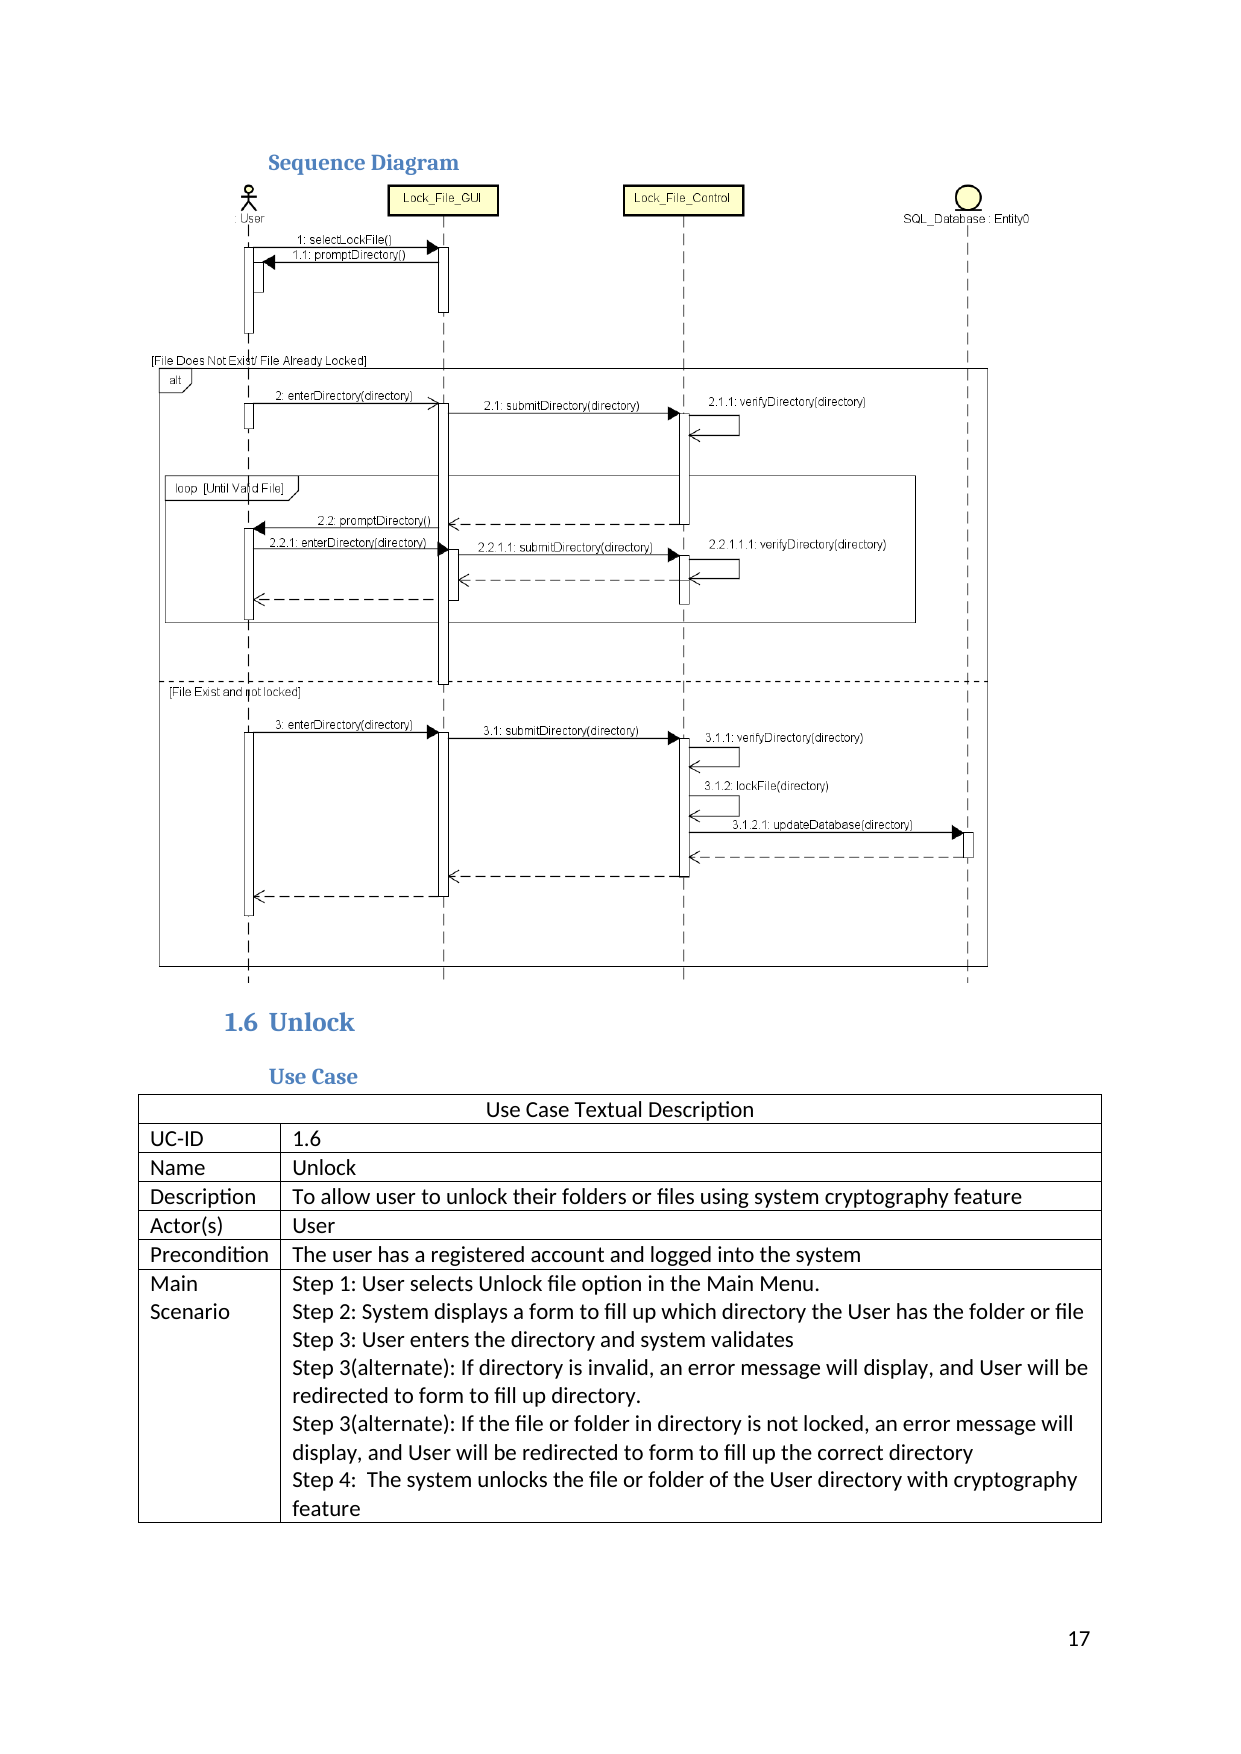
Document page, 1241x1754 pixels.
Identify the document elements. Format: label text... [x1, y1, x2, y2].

table_cell To allow user to unlock their folders or files using system cryptography feature [281, 1182, 1101, 1210]
table_cell Name [139, 1153, 280, 1181]
table_cell User [281, 1211, 1101, 1239]
table_cell Actor(s) [139, 1211, 280, 1239]
table_cell Step 1: User selects Unlock file option in the Main Menu. Step 2: System displays a form to fill up which directory the User has the folder or file Step 3: User enters the directory and system validates Step 3(alternate): If directory is invalid, an error message will display, and User will be redirected to form to fill up directory. Step 3(alternate): If the file or folder in directory is not locked, an error message will display, and User will be redirected to form to fill up the correct directory Step 4: The system unlocks the file or folder of the User directory with cryptography feature [281, 1270, 1101, 1522]
table_cell Description [139, 1182, 280, 1210]
subtitle Unlock [225, 1007, 1090, 1038]
subtitle Use Case [269, 1064, 1090, 1090]
table_cell UC-ID [139, 1124, 280, 1152]
subtitle Sequence Diagram [194, 150, 1090, 176]
picture [150, 180, 1034, 983]
table_cell Main Scenario [139, 1270, 280, 1522]
table_cell Precondition [139, 1240, 280, 1268]
table_cell 1.6 [281, 1124, 1101, 1152]
table_header Use Case Textual Description [139, 1095, 1101, 1123]
table_cell The user has a registered account and logged into the system [281, 1240, 1101, 1268]
table_cell Unlock [281, 1153, 1101, 1181]
